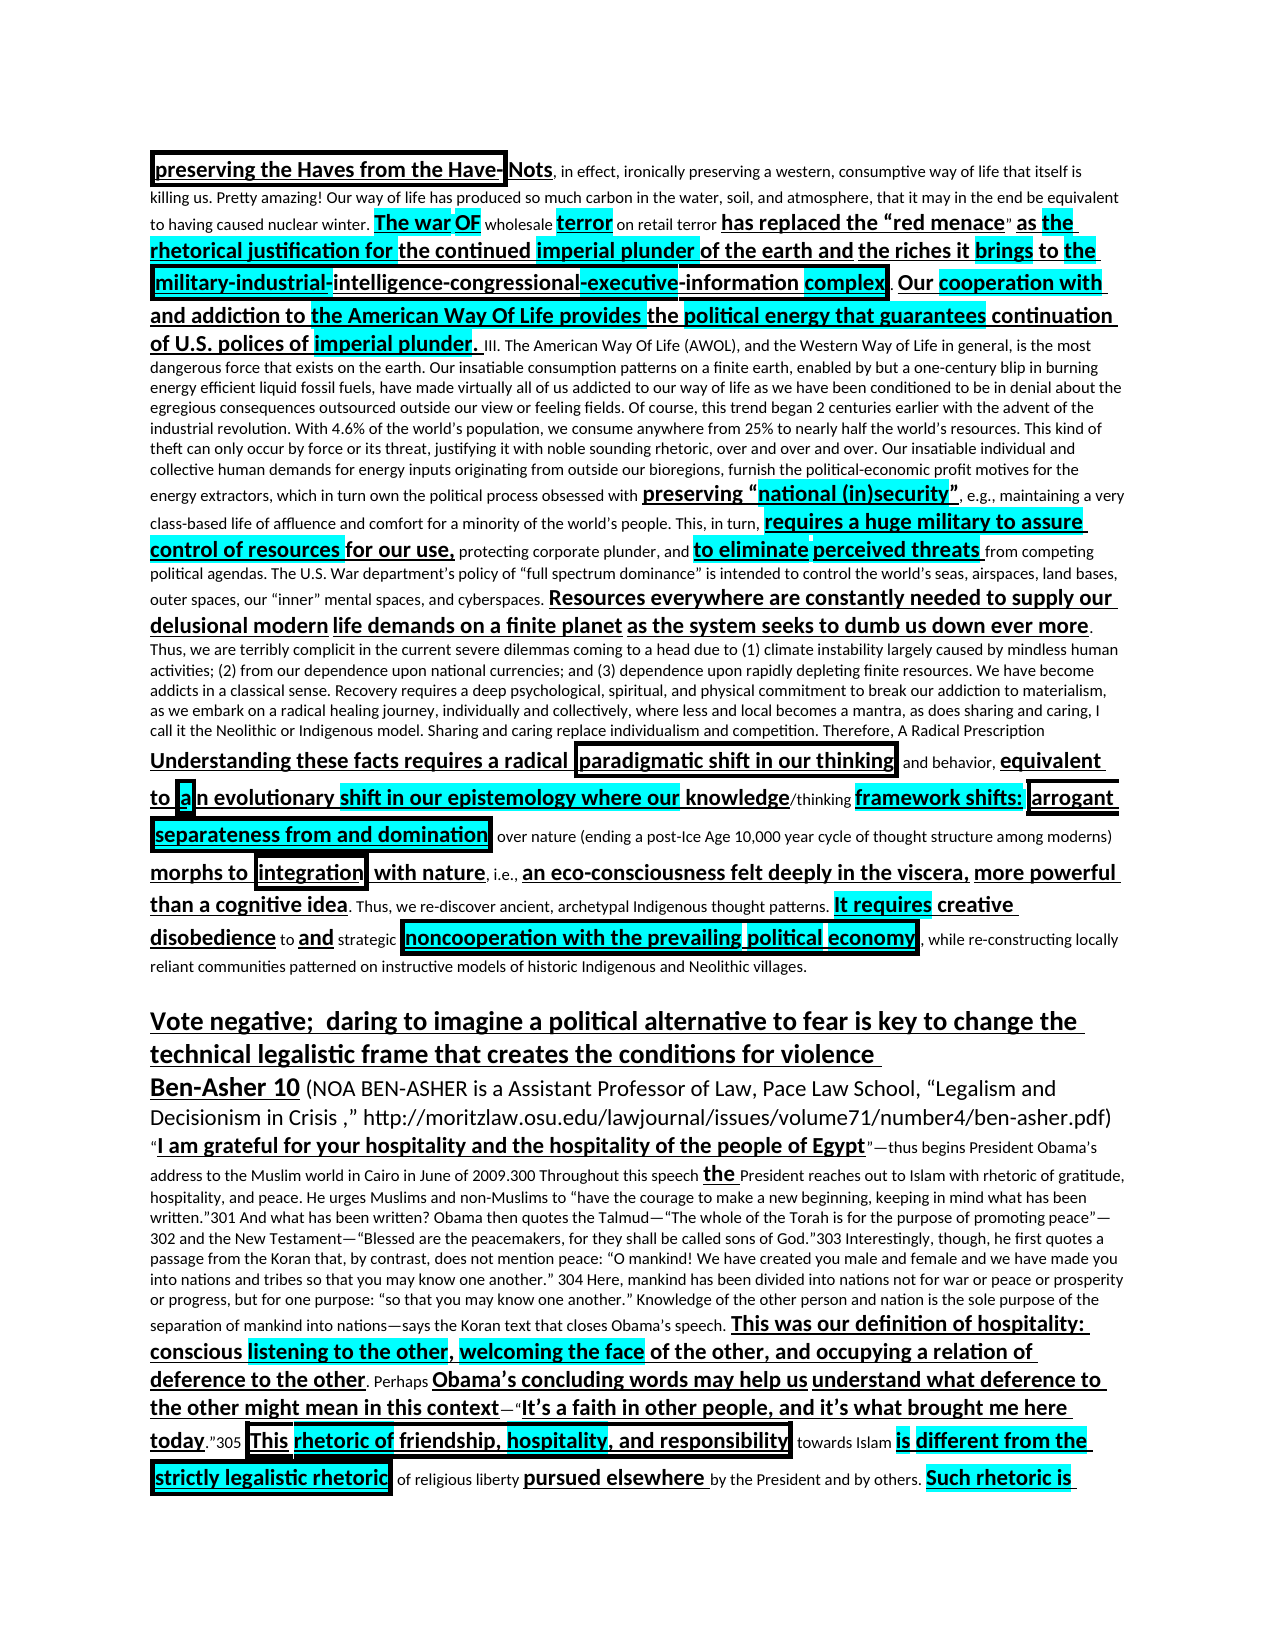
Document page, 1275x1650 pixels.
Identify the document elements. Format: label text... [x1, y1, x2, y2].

text Ben-Asher 10 (NOA BEN-ASHER is a Assistant Professor of Law, Pace Law School, “Legalism and Decisionism in Crisis ,” http://moritzlaw.osu.edu/lawjournal/issues/volume71/number4/ben-asher.pdf) [150, 1070, 1125, 1131]
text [150, 1131, 1125, 1496]
text Vote negative; daring to imagine a political alternative to fear is key to change the technical legalistic frame that creates the conditions for violence [150, 1004, 1125, 1070]
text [150, 150, 1125, 976]
